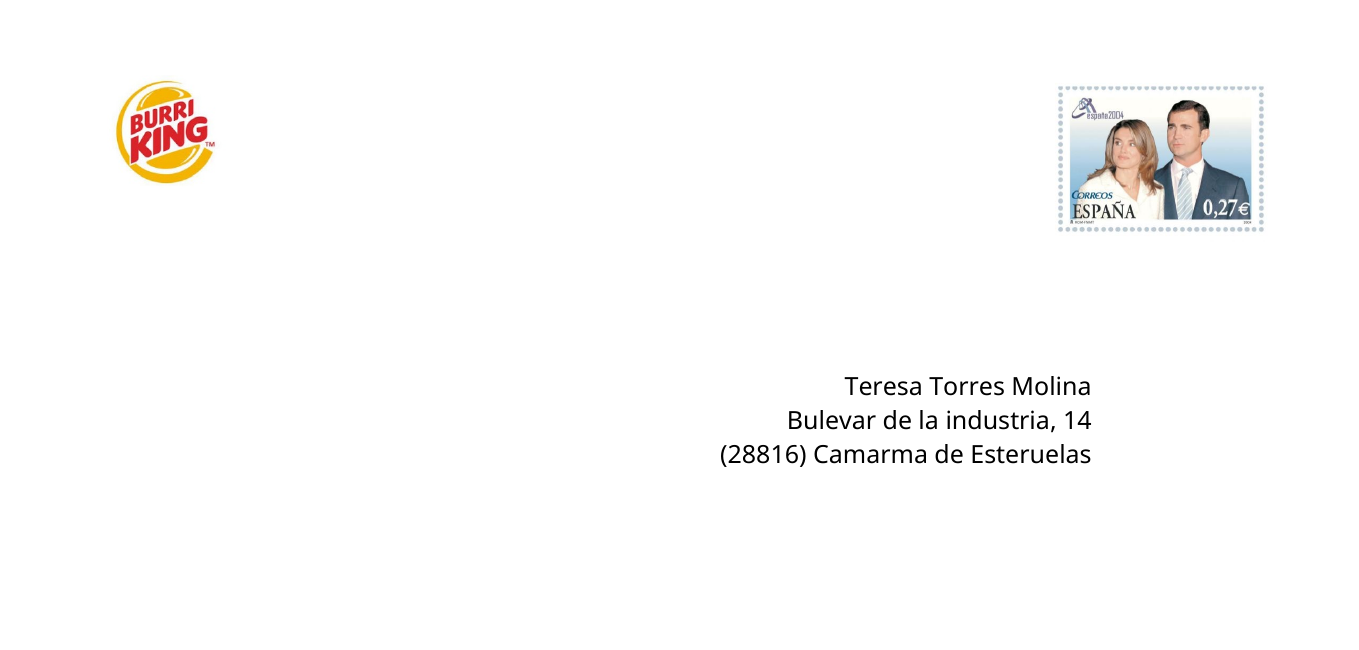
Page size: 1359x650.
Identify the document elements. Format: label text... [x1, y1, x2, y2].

picture [1038, 75, 1284, 242]
picture [75, 75, 258, 190]
text Teresa Torres Molina [567, 368, 1092, 402]
text (28816) Camarma de Esteruelas [567, 436, 1092, 471]
text Bulevar de la industria, 14 [567, 402, 1092, 436]
